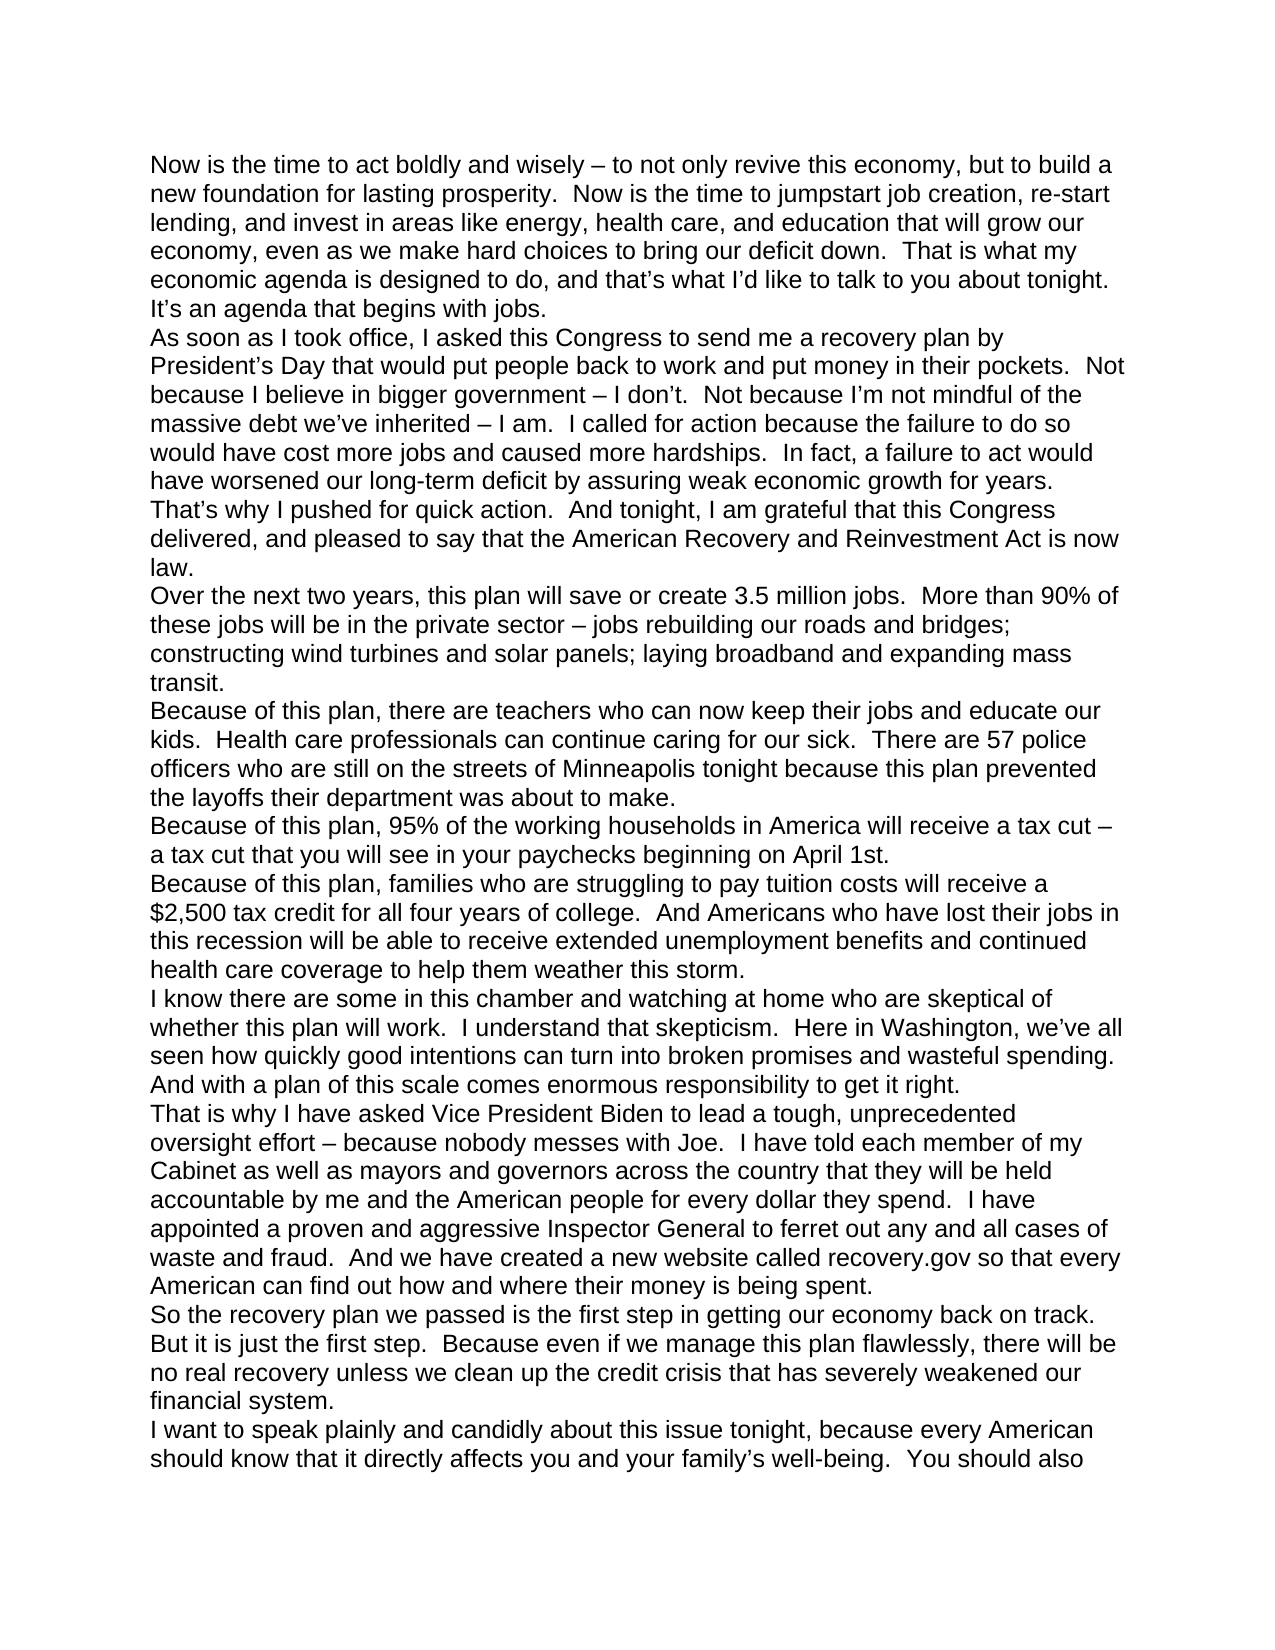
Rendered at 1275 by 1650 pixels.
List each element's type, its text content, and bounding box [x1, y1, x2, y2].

text Because of this plan, there are teachers who can now keep their jobs and educate our kids. Health care professionals can continue caring for our sick. There are 57 police officers who are still on the streets of Minneapolis tonight because this plan prevented the layoffs their department was about to make. [150, 696, 1125, 811]
text As soon as I took office, I asked this Congress to send me a recovery plan by President’s Day that would put people back to work and put money in their pockets. Not because I believe in bigger government – I don’t. Not because I’m not mindful of the massive debt we’ve inherited – I am. I called for action because the failure to do so would have cost more jobs and caused more hardships. In fact, a failure to act would have worsened our long-term deficit by assuring weak economic growth for years. That’s why I pushed for quick action. And tonight, I am grateful that this Congress delivered, and pleased to say that the American Recovery and Reinvestment Act is now law. [150, 322, 1125, 581]
text Because of this plan, 95% of the working households in America will receive a tax cut – a tax cut that you will see in your paychecks beginning on April 1st. [150, 811, 1125, 869]
text I know there are some in this chamber and watching at home who are skeptical of whether this plan will work. I understand that skepticism. Here in Washington, we’ve all seen how quickly good intentions can turn into broken promises and wasteful spending. And with a plan of this scale comes enormous responsibility to get it right. [150, 984, 1125, 1099]
text Because of this plan, families who are struggling to pay tuition costs will receive a $2,500 tax credit for all four years of college. And Americans who have lost their jobs in this recession will be able to receive extended unemployment benefits and continued health care coverage to help them weather this storm. [150, 869, 1125, 984]
text Now is the time to act boldly and wisely – to not only revive this economy, but to build a new foundation for lasting prosperity. Now is the time to jumpstart job creation, re-start lending, and invest in areas like energy, health care, and education that will grow our economy, even as we make hard choices to bring our deficit down. That is what my economic agenda is designed to do, and that’s what I’d like to talk to you about tonight. [150, 150, 1125, 294]
text It’s an agenda that begins with jobs. [150, 294, 1125, 322]
text That is why I have asked Vice President Biden to lead a tough, unprecedented oversight effort – because nobody messes with Joe. I have told each member of my Cabinet as well as mayors and governors across the country that they will be held accountable by me and the American people for every dollar they spend. I have appointed a proven and aggressive Inspector General to ferret out any and all cases of waste and fraud. And we have created a new website called recovery.gov so that every American can find out how and where their money is being spent. [150, 1099, 1125, 1300]
text So the recovery plan we passed is the first step in getting our economy back on track. But it is just the first step. Because even if we manage this plan flawlessly, there will be no real recovery unless we clean up the credit crisis that has severely weakened our financial system. [150, 1300, 1125, 1415]
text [150, 1415, 1125, 1472]
text Over the next two years, this plan will save or create 3.5 million jobs. More than 90% of these jobs will be in the private sector – jobs rebuilding our roads and bridges; constructing wind turbines and solar panels; laying broadband and expanding mass transit. [150, 581, 1125, 696]
